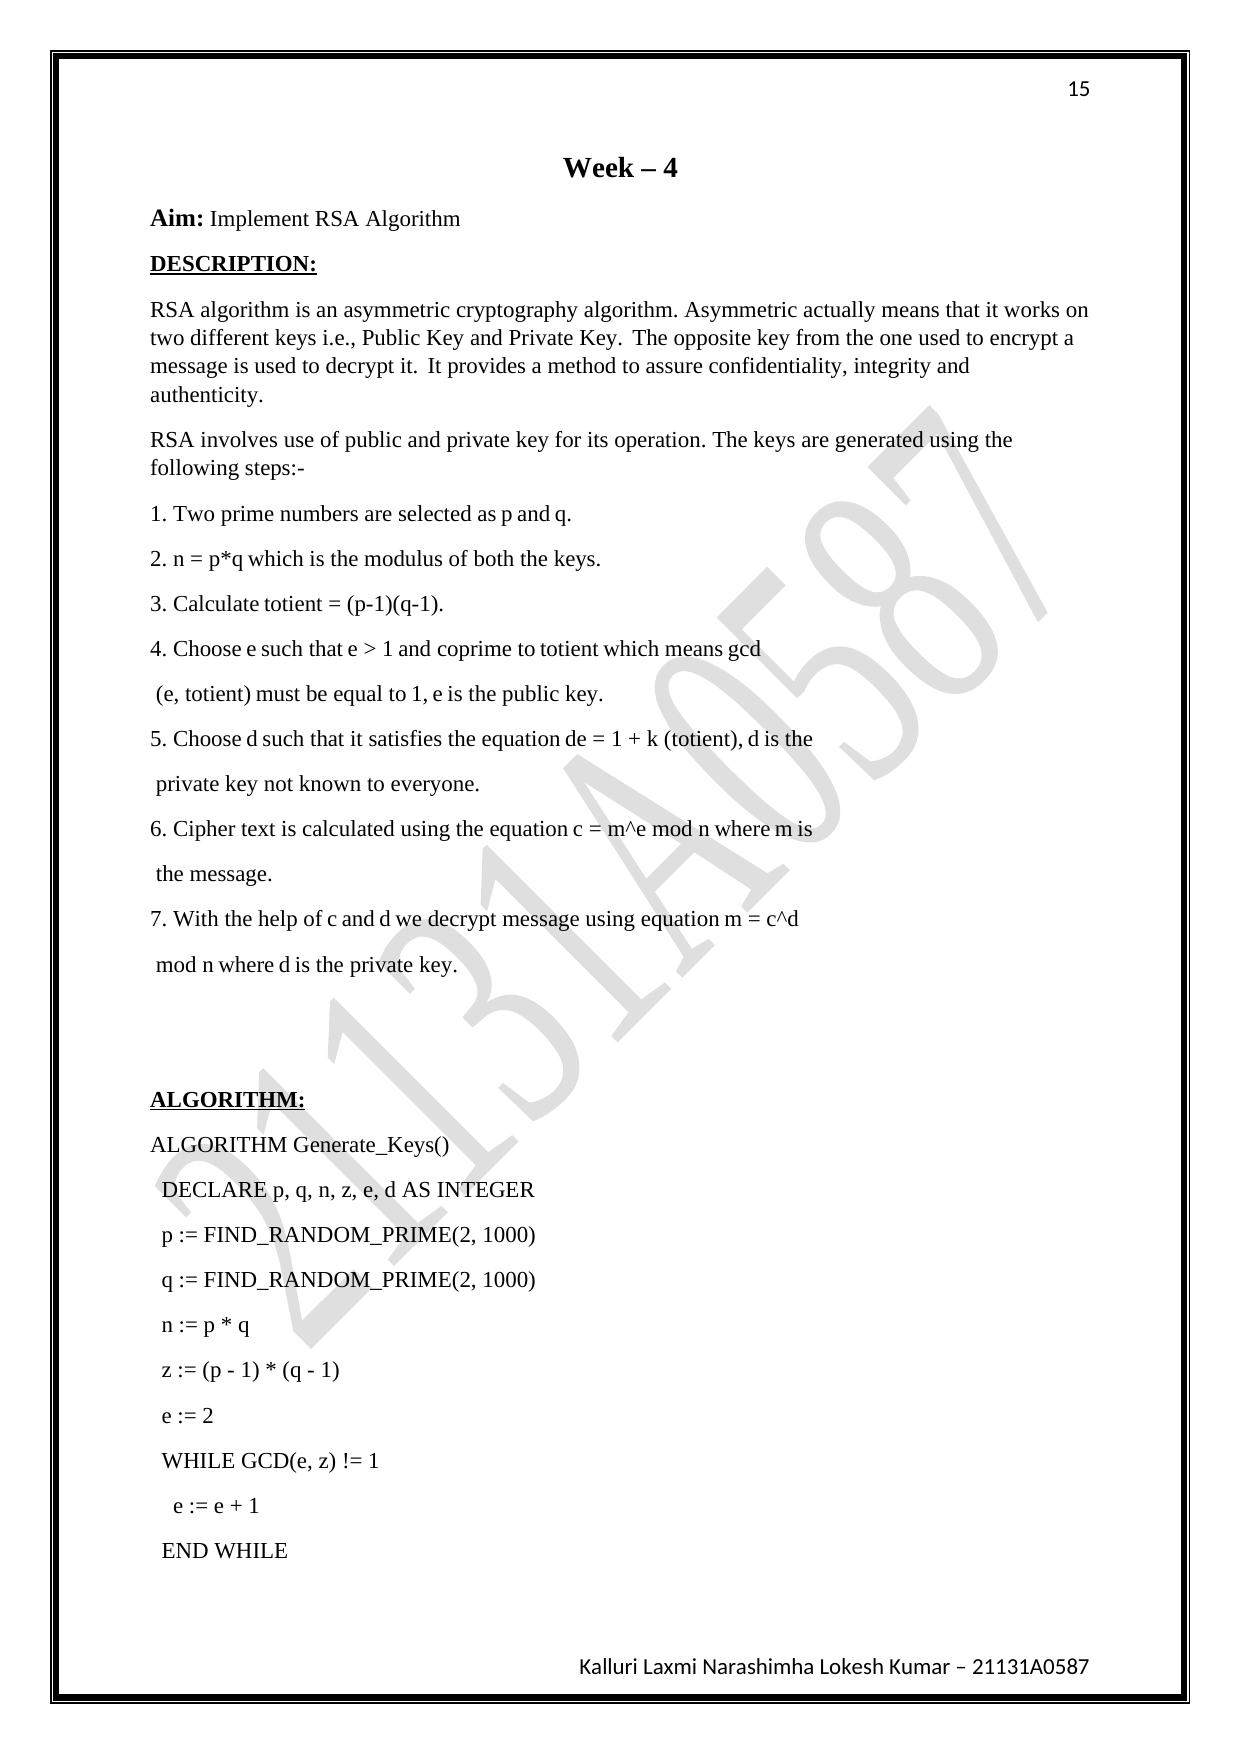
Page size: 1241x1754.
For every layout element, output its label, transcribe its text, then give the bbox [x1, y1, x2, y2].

text DECLARE p, q, n, z, e, d AS INTEGER [150, 1176, 1090, 1202]
text Week – 4 [150, 150, 1090, 183]
text e := 2 [150, 1402, 1090, 1428]
text 3. Calculate totient = (p-1)(q-1). [150, 590, 1090, 616]
text private key not known to everyone. [150, 770, 1090, 797]
text DESCRIPTION: [150, 251, 1090, 277]
text RSA involves use of public and private key for its operation. The keys are generated using the following steps:- [150, 426, 1090, 481]
text 1. Two prime numbers are selected as p and q. [150, 499, 1090, 526]
text 4. Choose e such that e > 1 and coprime to totient which means gcd [150, 635, 1090, 661]
text ALGORITHM Generate_Keys() [150, 1131, 1090, 1157]
text 7. With the help of c and d we decrypt message using equation m = c^d [150, 906, 1090, 932]
text Aim: Implement RSA Algorithm [150, 203, 1090, 232]
text q := FIND_RANDOM_PRIME(2, 1000) [150, 1266, 1090, 1293]
text 2. n = p*q which is the modulus of both the keys. [150, 545, 1090, 571]
text 5. Choose d such that it satisfies the equation de = 1 + k (totient), d is the [150, 725, 1090, 751]
text mod n where d is the private key. [150, 951, 1090, 977]
text 6. Cipher text is calculated using the equation c = m^e mod n where m is [150, 815, 1090, 842]
text END WHILE [150, 1537, 1090, 1563]
text RSA algorithm is an asymmetric cryptography algorithm. Asymmetric actually means that it works on two different keys i.e., Public Key and Private Key. The opposite key from the one used to encrypt a message is used to decrypt it. It provides a method to assure confidentiality, integrity and authenticity. [150, 296, 1090, 407]
text WHILE GCD(e, z) != 1 [150, 1447, 1090, 1473]
text n := p * q [150, 1311, 1090, 1338]
text ALGORITHM: [150, 1086, 1090, 1112]
text z := (p - 1) * (q - 1) [150, 1357, 1090, 1383]
text e := e + 1 [150, 1492, 1090, 1518]
text the message. [150, 860, 1090, 887]
text p := FIND_RANDOM_PRIME(2, 1000) [150, 1221, 1090, 1248]
text (e, totient) must be equal to 1, e is the public key. [150, 680, 1090, 706]
